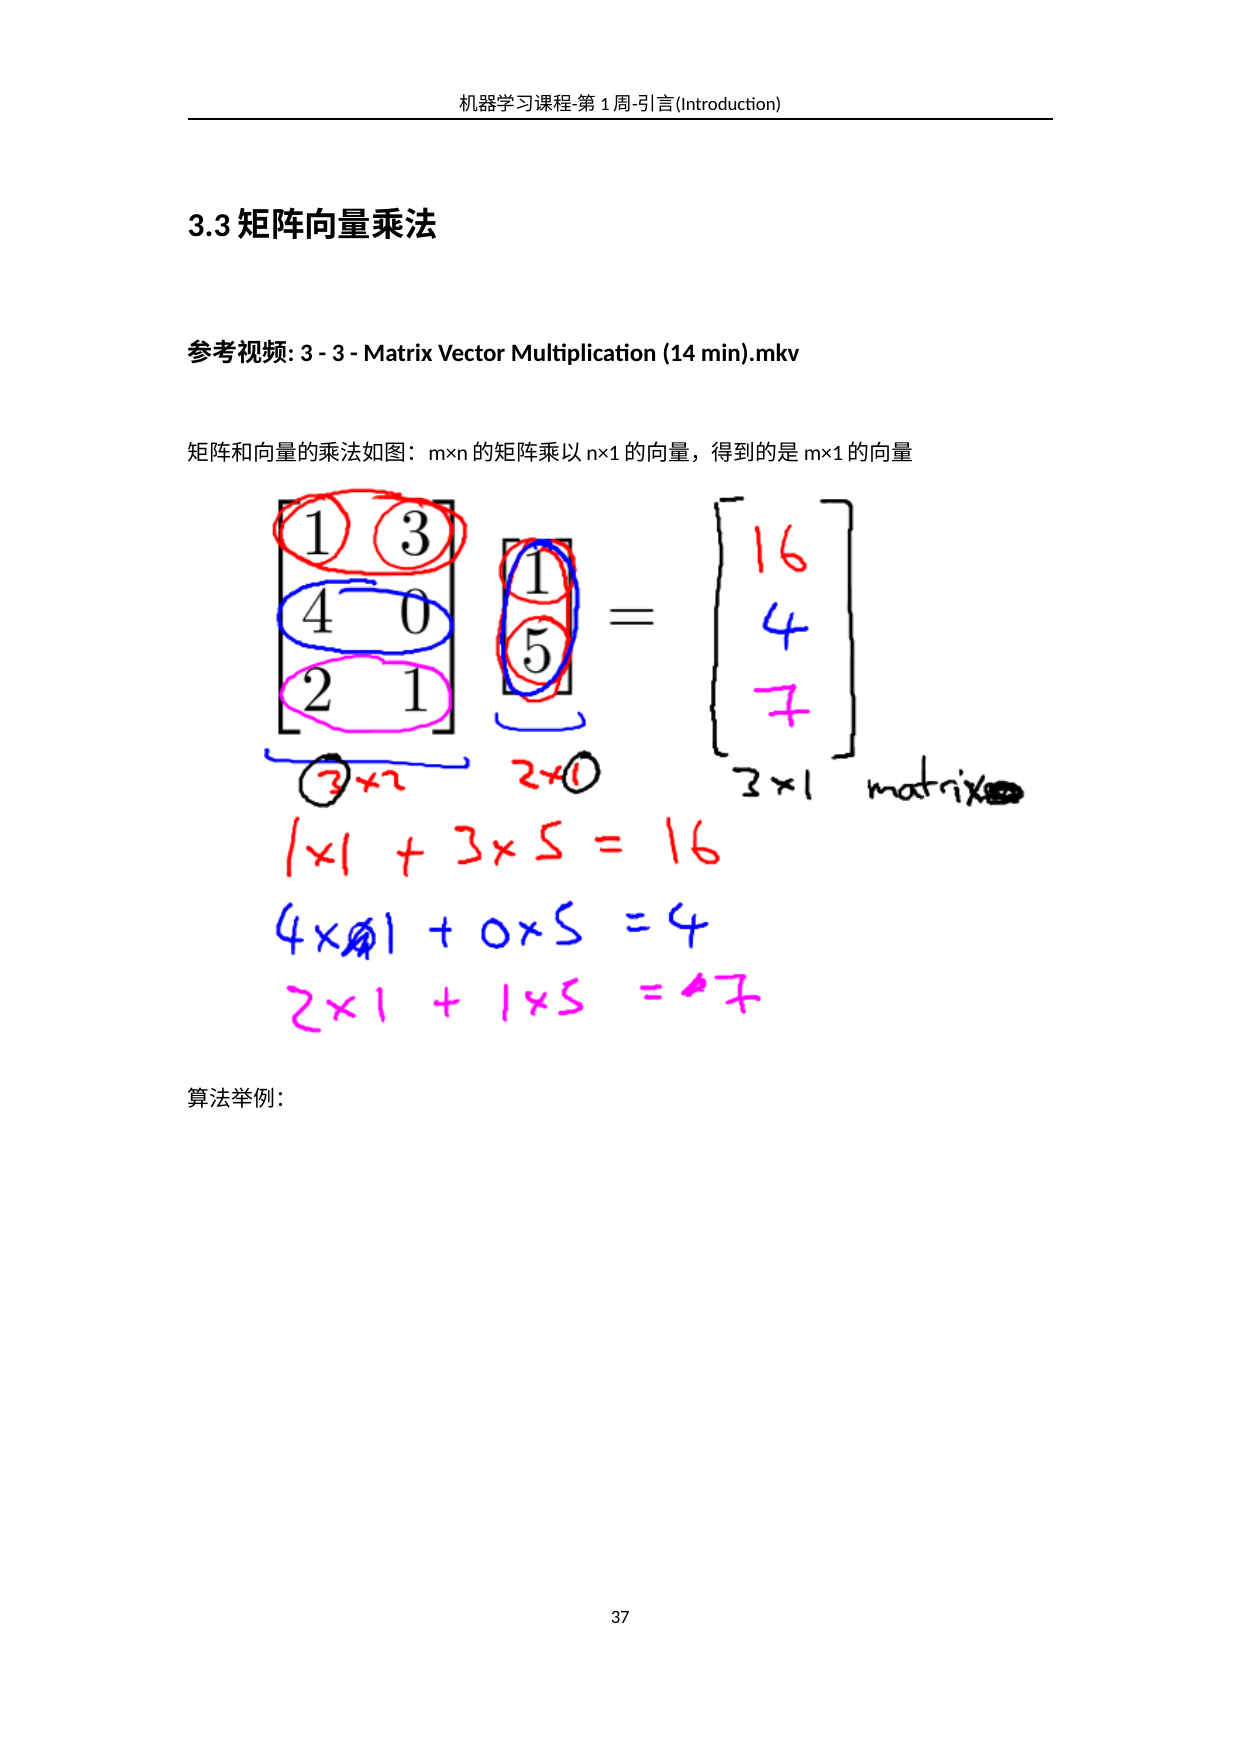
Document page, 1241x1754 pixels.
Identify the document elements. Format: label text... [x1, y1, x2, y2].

text 3.3 矩阵向量乘法 [187, 189, 1053, 254]
picture [187, 482, 1054, 1053]
text 算法举例： [187, 1081, 1053, 1113]
text 矩阵和向量的乘法如图：m×n的矩阵乘以n×1的向量，得到的是m×1的向量 [187, 434, 1053, 467]
text 参考视频: 3 - 3 - Matrix Vector Multiplication (14 min).mkv [187, 318, 1053, 383]
